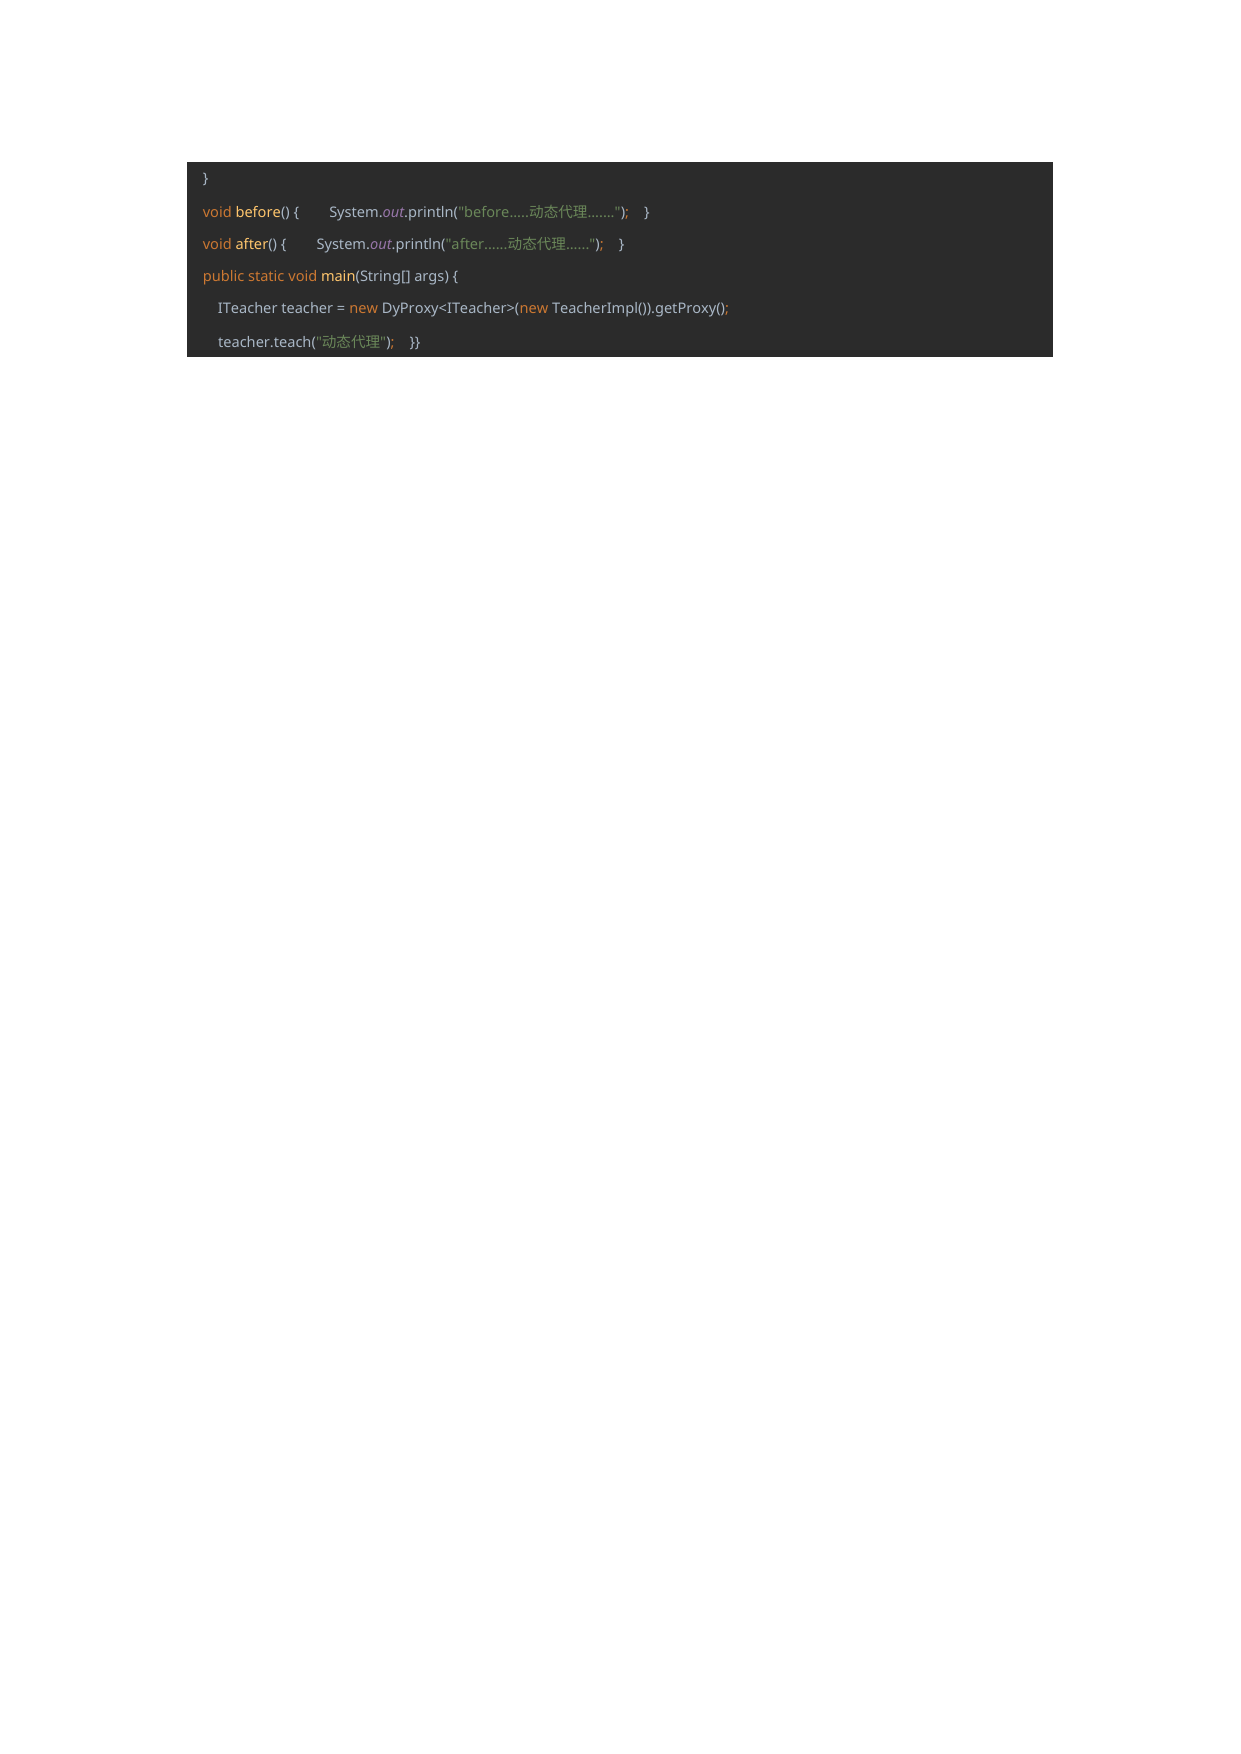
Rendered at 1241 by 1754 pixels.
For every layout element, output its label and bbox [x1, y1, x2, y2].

text [187, 162, 1053, 357]
